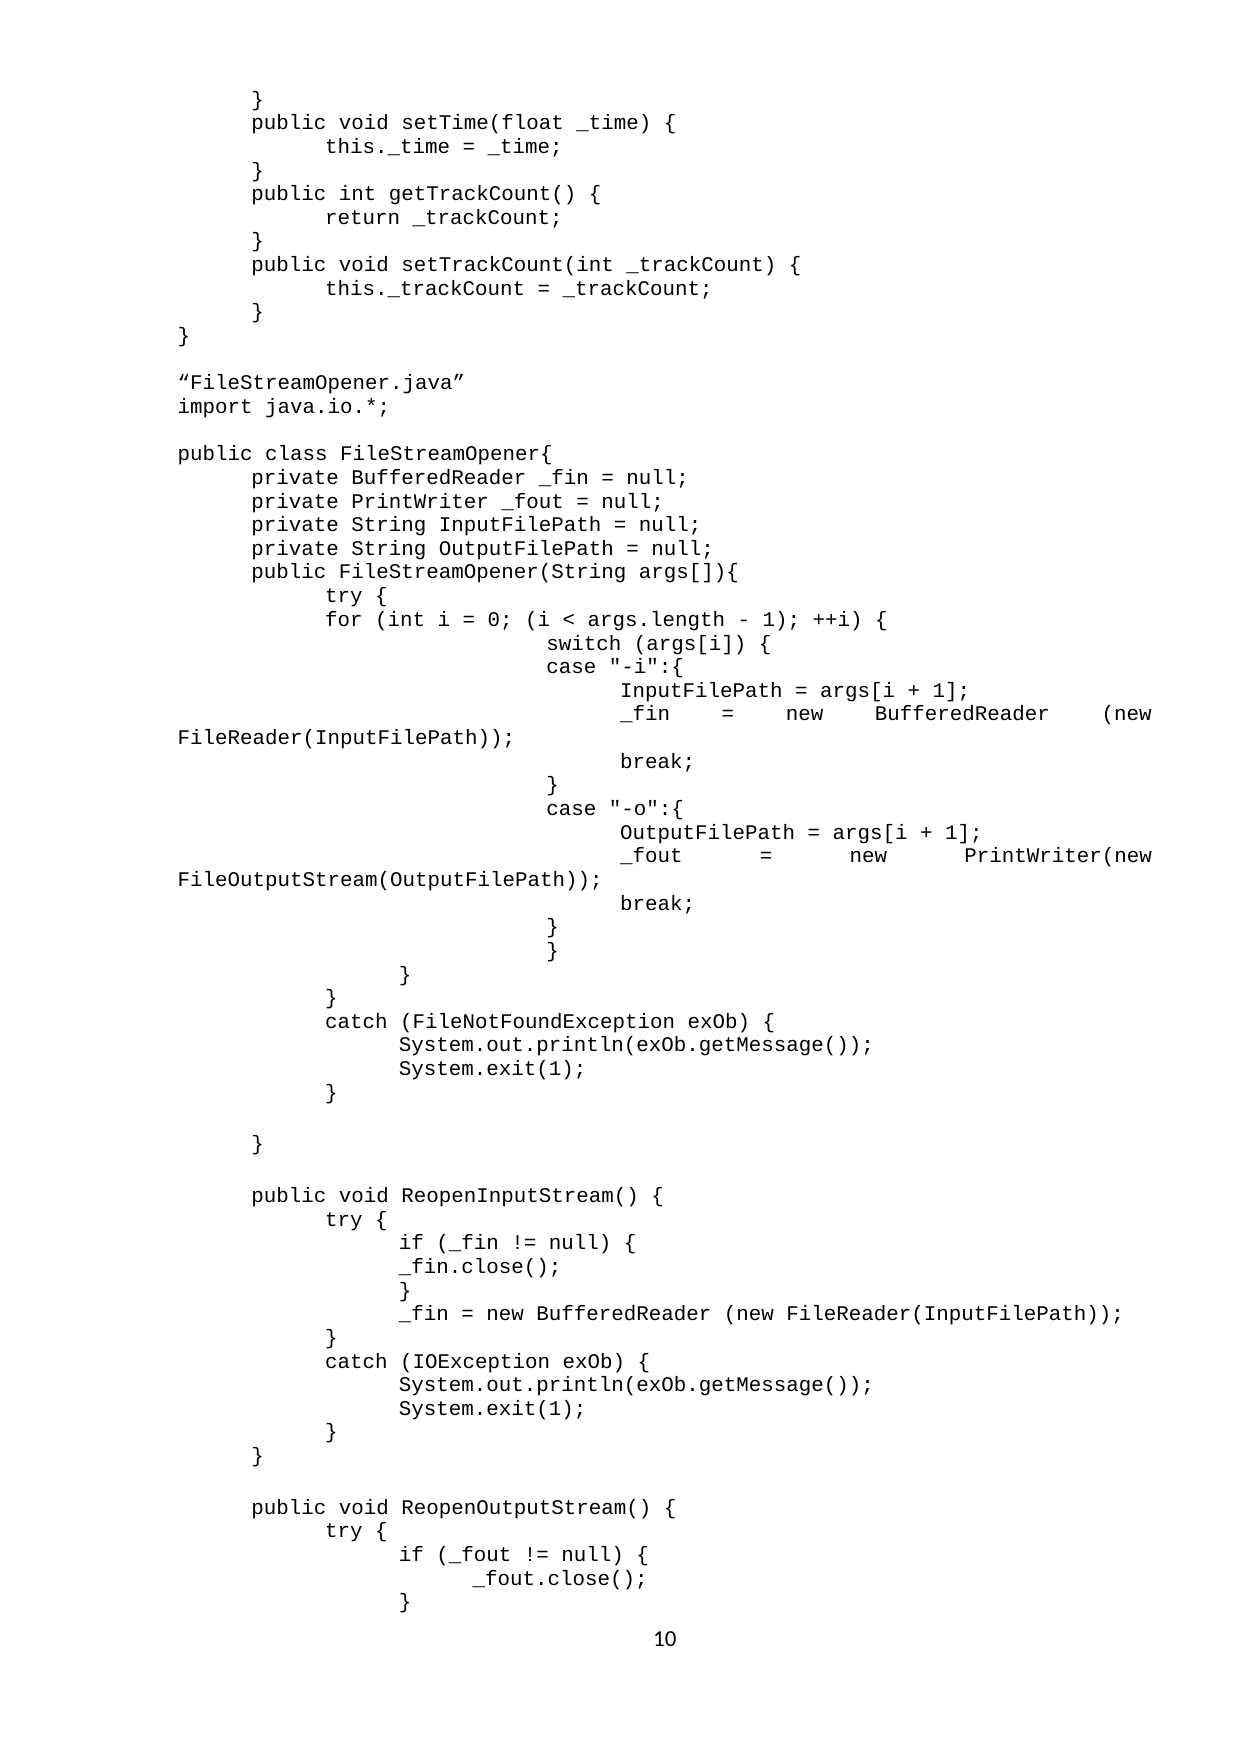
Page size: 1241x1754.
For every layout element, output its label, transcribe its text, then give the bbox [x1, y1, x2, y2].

text } [177, 940, 1152, 963]
text private BufferedReader _fin = null; [177, 467, 1152, 491]
text public int getTrackCount() { [177, 183, 1152, 207]
text } [177, 89, 1152, 112]
text } [177, 1280, 1152, 1303]
text public void ReopenInputStream() { [177, 1185, 1152, 1209]
text public class FileStreamOpener{ [177, 443, 1152, 467]
text break; [177, 751, 1152, 774]
text import java.io.*; [177, 396, 1152, 420]
text try { [177, 1209, 1152, 1232]
text } [177, 987, 1152, 1011]
text try { [177, 1521, 1152, 1544]
text return _trackCount; [177, 207, 1152, 231]
text this._trackCount = _trackCount; [177, 278, 1152, 301]
text _fout = new PrintWriter(new FileOutputStream(OutputFilePath)); [177, 845, 1152, 893]
text InputFilePath = args[i + 1]; [177, 680, 1152, 703]
text case "-i":{ [177, 656, 1152, 680]
text public void setTime(float _time) { [177, 112, 1152, 136]
text System.exit(1); [177, 1058, 1152, 1082]
text for (int i = 0; (i < args.length - 1); ++i) { [177, 609, 1152, 632]
text if (_fout != null) { [177, 1544, 1152, 1568]
text } [177, 1422, 1152, 1445]
text break; [177, 893, 1152, 916]
text private String OutputFilePath = null; [177, 538, 1152, 562]
text } [177, 1133, 1152, 1157]
text public void setTrackCount(int _trackCount) { [177, 254, 1152, 278]
text } [177, 1327, 1152, 1351]
text _fin = new BufferedReader (new FileReader(InputFilePath)); [177, 703, 1152, 751]
text “FileStreamOpener.java” [177, 372, 1152, 396]
text } [177, 231, 1152, 254]
text } [177, 774, 1152, 798]
text _fin = new BufferedReader (new FileReader(InputFilePath)); [177, 1303, 1152, 1327]
text } [177, 1082, 1152, 1105]
text switch (args[i]) { [177, 632, 1152, 656]
text } [177, 159, 1152, 183]
text case "-o":{ [177, 798, 1152, 822]
text } [177, 916, 1152, 940]
text } [177, 963, 1152, 987]
text _fout.close(); [177, 1568, 1152, 1591]
text } [177, 301, 1152, 325]
text private PrintWriter _fout = null; [177, 491, 1152, 514]
text } [177, 1591, 1152, 1615]
text this._time = _time; [177, 136, 1152, 159]
text } [177, 1445, 1152, 1469]
text public void ReopenOutputStream() { [177, 1497, 1152, 1521]
text _fin.close(); [177, 1256, 1152, 1280]
text try { [177, 585, 1152, 609]
text } [177, 325, 1152, 349]
text System.exit(1); [177, 1398, 1152, 1422]
text if (_fin != null) { [177, 1232, 1152, 1256]
text private String InputFilePath = null; [177, 514, 1152, 538]
text catch (IOException exOb) { [177, 1351, 1152, 1374]
text OutputFilePath = args[i + 1]; [177, 822, 1152, 845]
text catch (FileNotFoundException exOb) { [177, 1011, 1152, 1034]
text System.out.println(exOb.getMessage()); [177, 1034, 1152, 1058]
text System.out.println(exOb.getMessage()); [177, 1374, 1152, 1398]
text public FileStreamOpener(String args[]){ [177, 562, 1152, 585]
